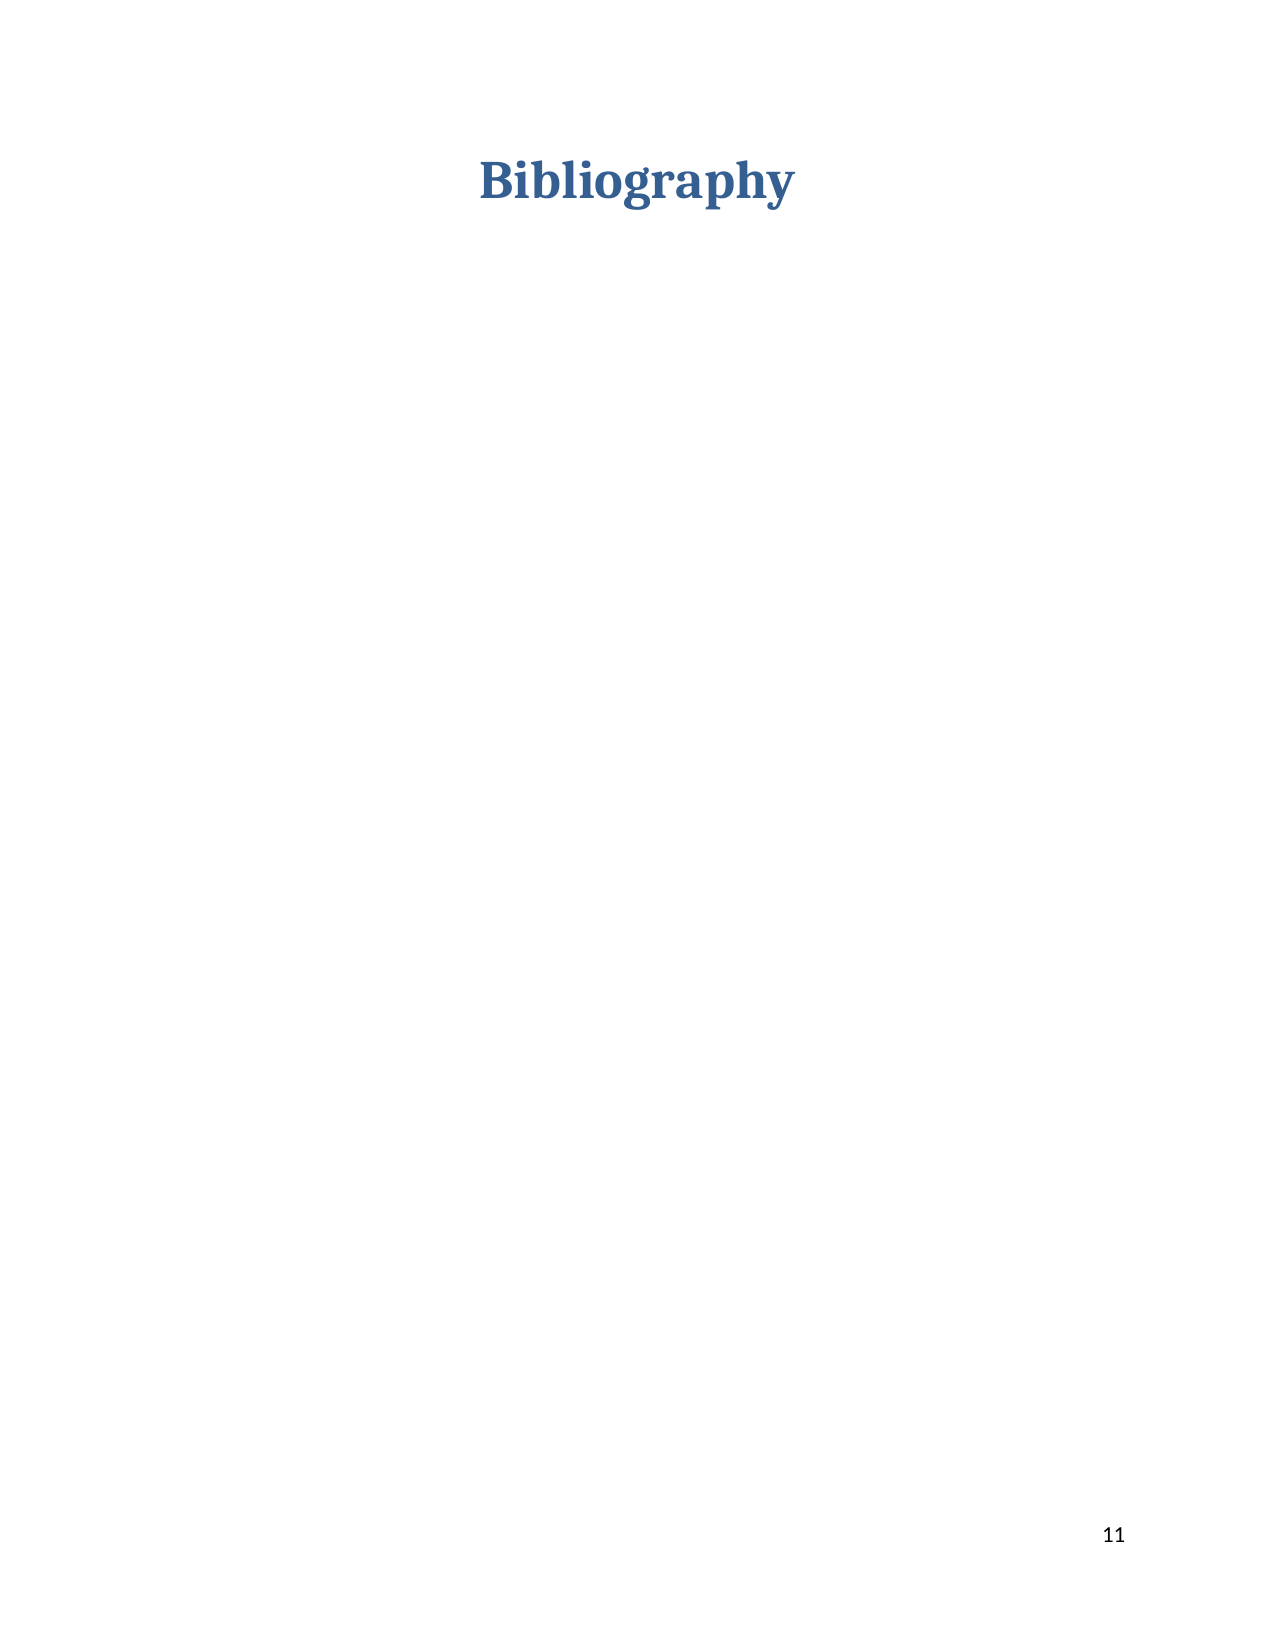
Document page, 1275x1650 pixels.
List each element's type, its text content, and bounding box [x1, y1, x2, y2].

text Bibliography [150, 150, 1125, 212]
